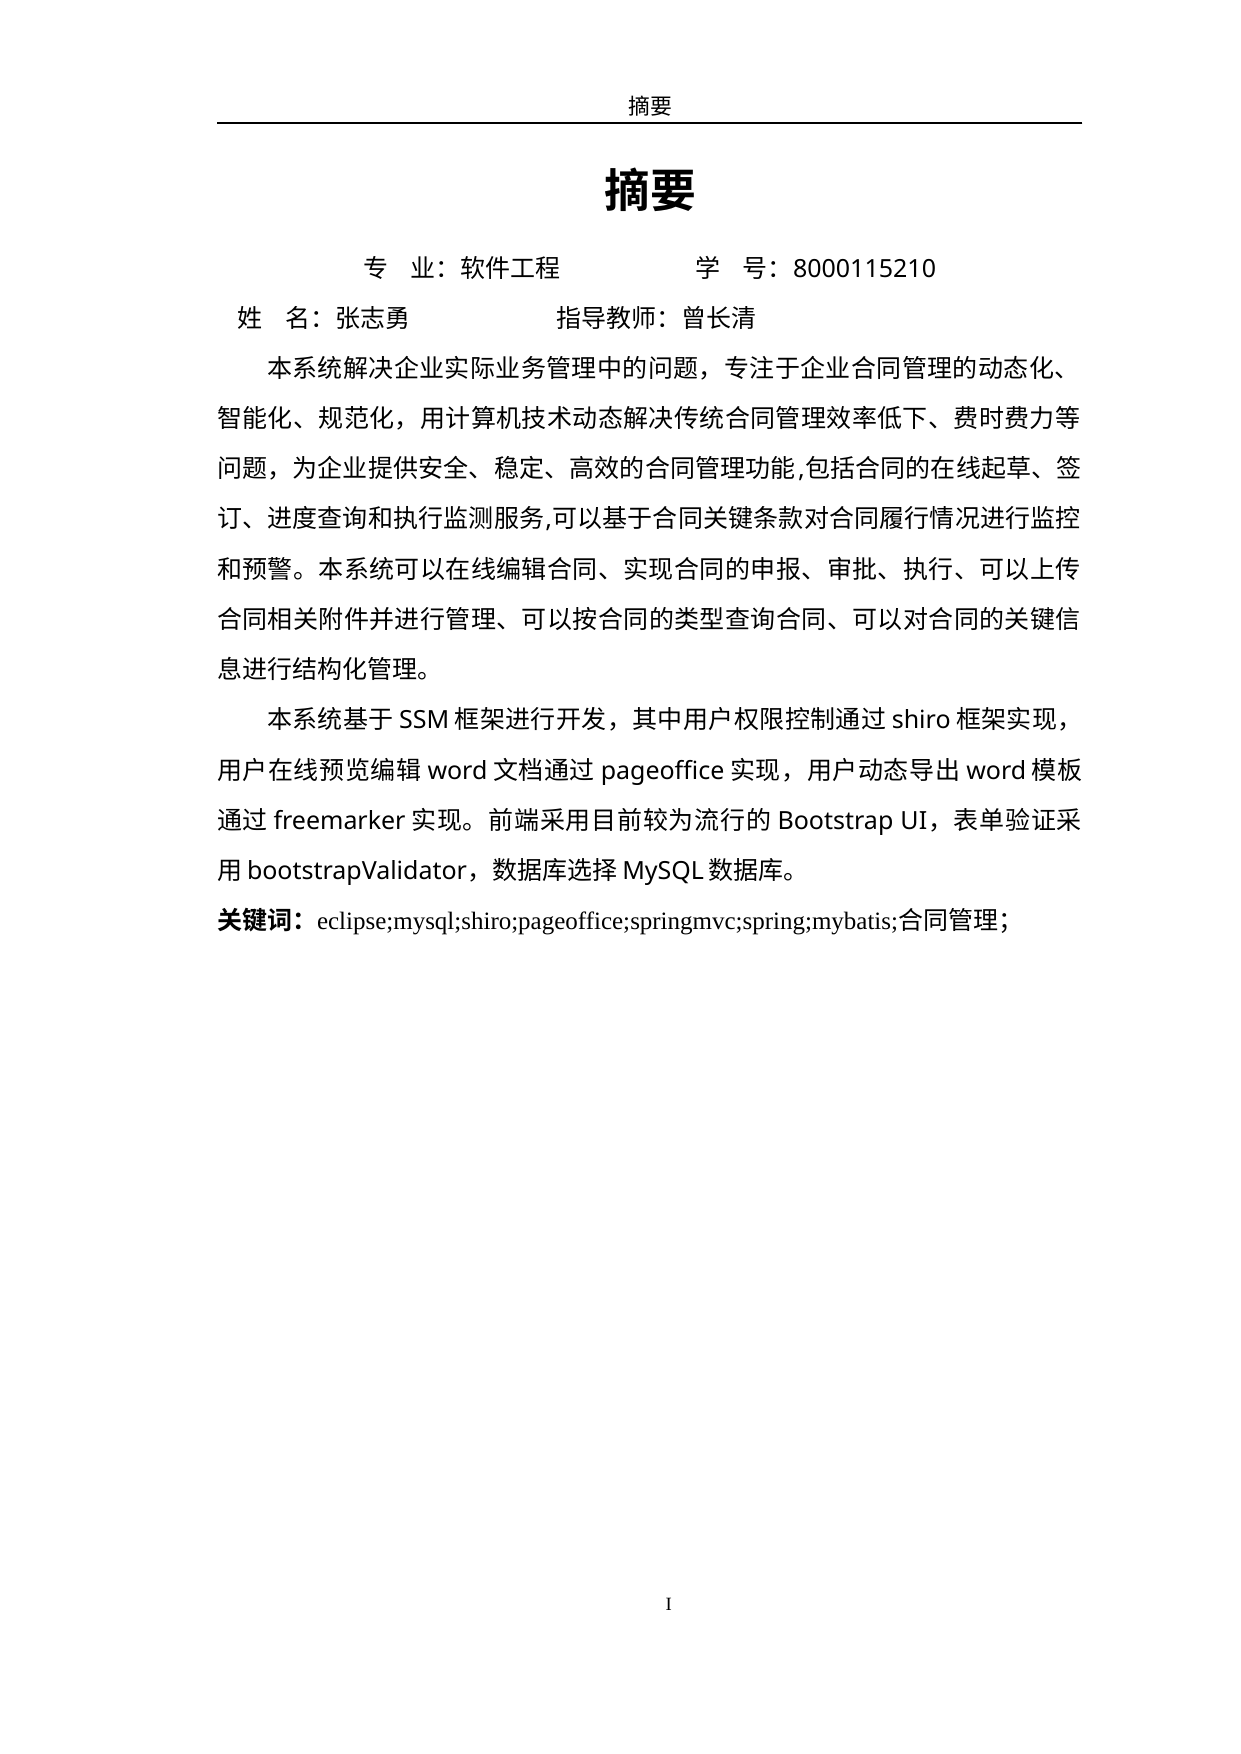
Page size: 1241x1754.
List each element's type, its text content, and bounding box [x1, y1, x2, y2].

subtitle 摘要 [217, 150, 1082, 224]
text 姓 名：张志勇 指导教师：曾长清 [217, 298, 1082, 335]
text 本系统解决企业实际业务管理中的问题，专注于企业合同管理的动态化、智能化、规范化，用计算机技术动态解决传统合同管理效率低下、费时费力等问题，为企业提供安全、稳定、高效的合同管理功能,包括合同的在线起草、签订、进度查询和执行监测服务,可以基于合同关键条款对合同履行情况进行监控和预警。本系统可以在线编辑合同、实现合同的申报、审批、执行、可以上传合同相关附件并进行管理、可以按合同的类型查询合同、可以对合同的关键信息进行结构化管理。 [217, 347, 1082, 687]
text 专 业：软件工程 学 号：8000115210 [217, 248, 1082, 285]
text 关键词：eclipse;mysql;shiro;pageoffice;springmvc;spring;mybatis;合同管理； [217, 900, 1082, 936]
text 本系统基于SSM框架进行开发，其中用户权限控制通过shiro框架实现，用户在线预览编辑word文档通过pageoffice实现，用户动态导出word模板通过freemarker实现。前端采用目前较为流行的Bootstrap UI，表单验证采用bootstrapValidator，数据库选择MySQL数据库。 [217, 699, 1082, 887]
